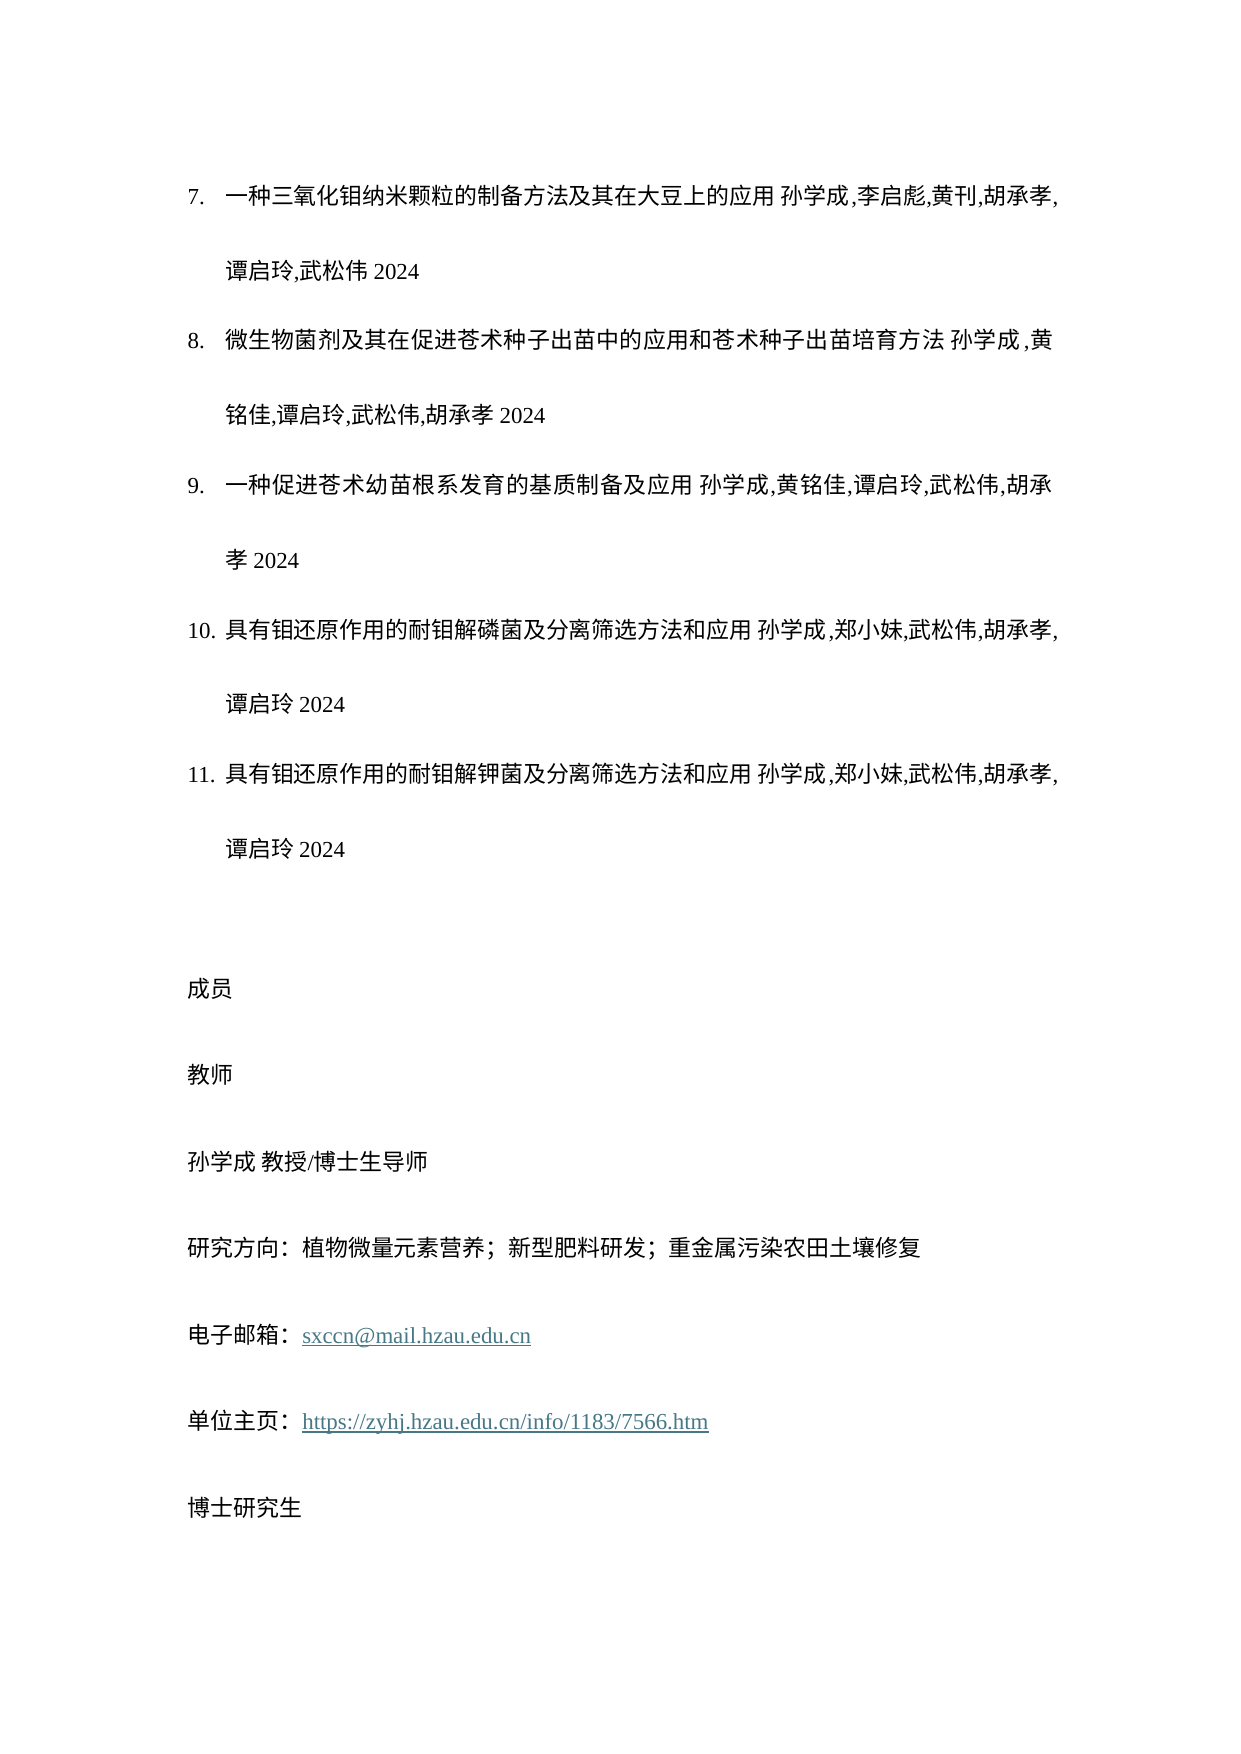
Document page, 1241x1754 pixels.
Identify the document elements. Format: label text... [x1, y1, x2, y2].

text 孙学成 教授/博士生导师 [187, 1128, 1053, 1193]
text 博士研究生 [187, 1474, 1053, 1539]
list 一种三氧化钼纳米颗粒的制备方法及其在大豆上的应用 孙学成,李启彪,黄刊,胡承孝,谭启玲,武松伟 2024 [187, 162, 1053, 302]
text 教师 [187, 1041, 1053, 1106]
text 单位主页：https://zyhj.hzau.edu.cn/info/1183/7566.htm [187, 1387, 1053, 1452]
text 电子邮箱：sxccn@mail.hzau.edu.cn [187, 1301, 1053, 1366]
list 具有钼还原作用的耐钼解钾菌及分离筛选方法和应用 孙学成,郑小妹,武松伟,胡承孝,谭启玲 2024 [187, 740, 1053, 880]
list 具有钼还原作用的耐钼解磷菌及分离筛选方法和应用 孙学成,郑小妹,武松伟,胡承孝,谭启玲 2024 [187, 596, 1053, 735]
text 研究方向：植物微量元素营养；新型肥料研发；重金属污染农田土壤修复 [187, 1214, 1053, 1279]
list 微生物菌剂及其在促进苍术种子出苗中的应用和苍术种子出苗培育方法 孙学成,黄铭佳,谭启玲,武松伟,胡承孝 2024 [187, 307, 1053, 446]
list 一种促进苍术幼苗根系发育的基质制备及应用 孙学成,黄铭佳,谭启玲,武松伟,胡承孝 2024 [187, 451, 1053, 591]
text 成员 [187, 954, 1053, 1019]
